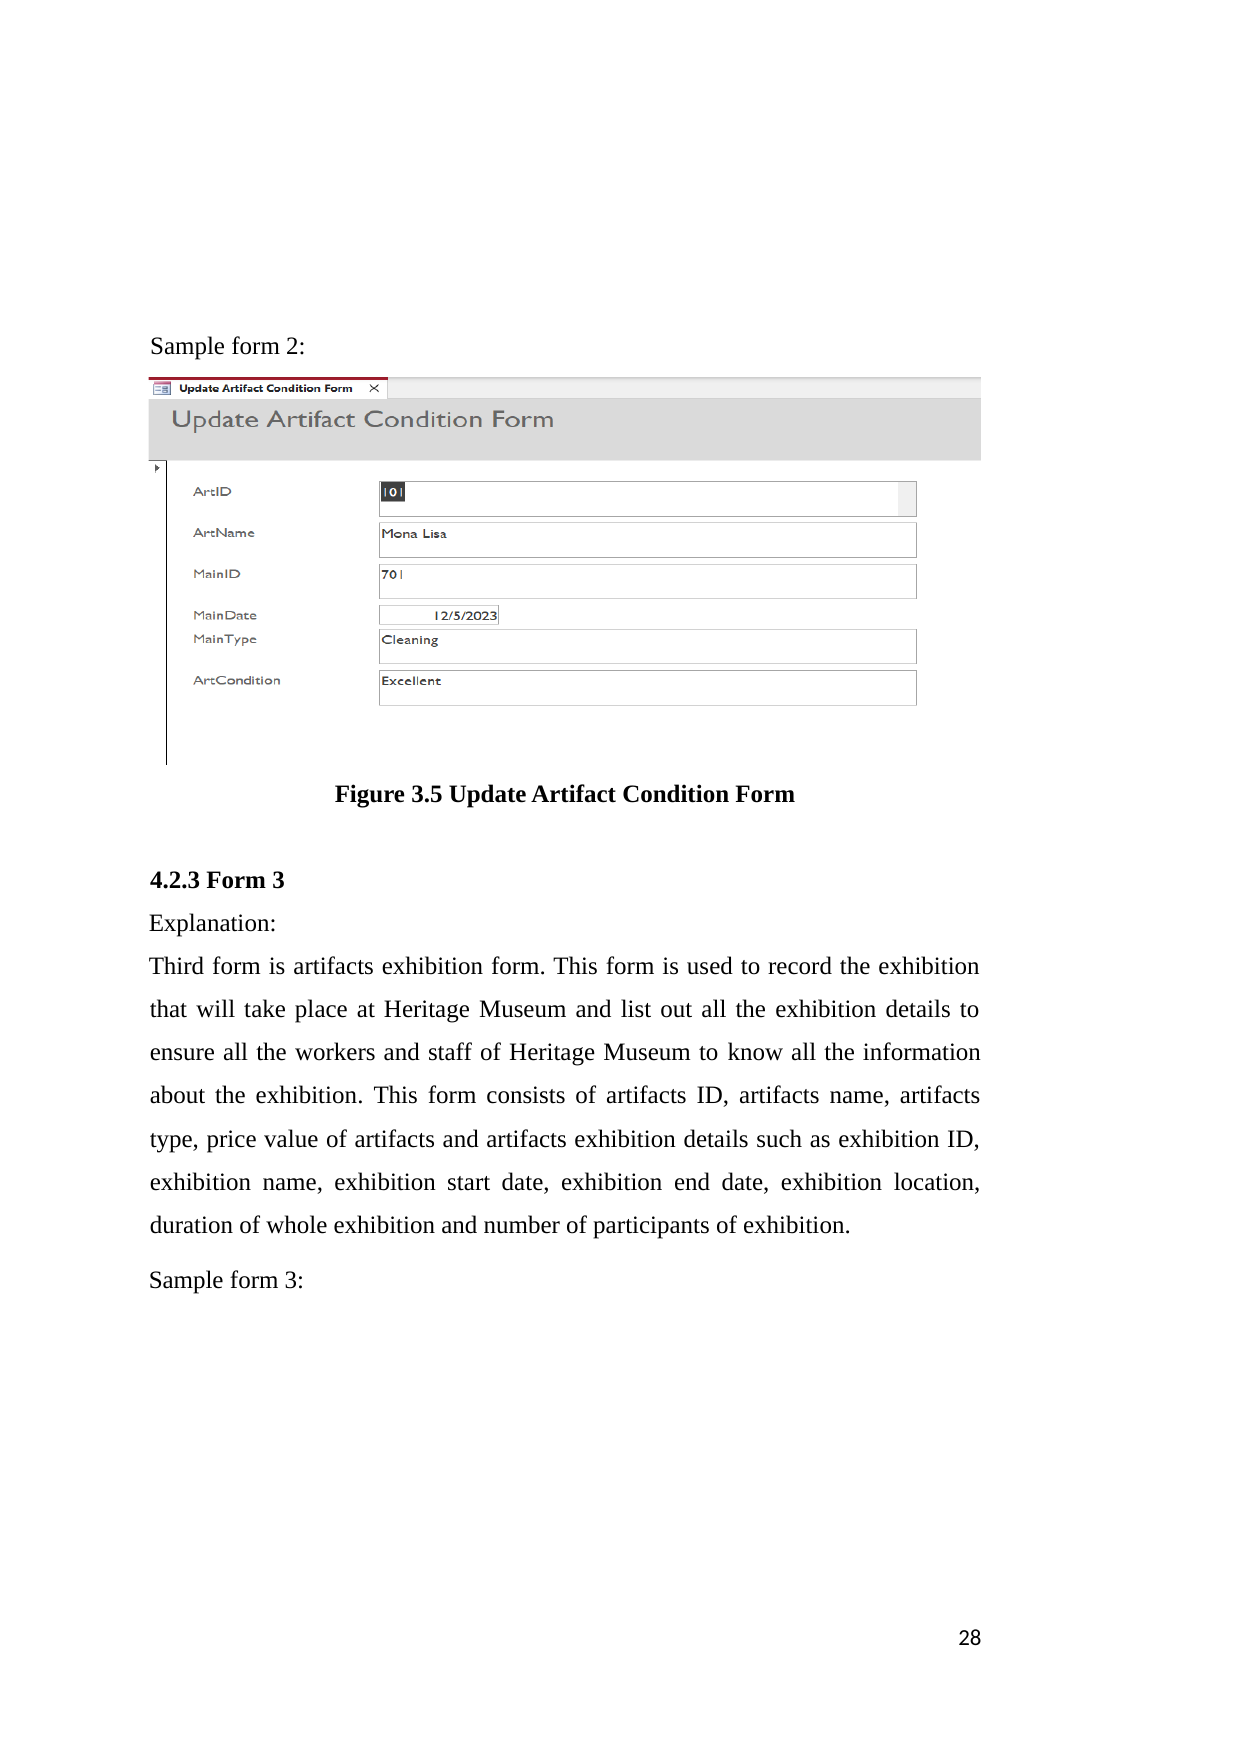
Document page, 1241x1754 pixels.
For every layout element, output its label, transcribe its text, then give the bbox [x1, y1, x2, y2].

text Sample form 3: [148, 1266, 981, 1294]
text 4.2.3 Form 3 [150, 865, 981, 894]
picture [148, 374, 981, 765]
text Figure 3.5 Update Artifact Condition Form [148, 779, 981, 808]
text Third form is artifacts exhibition form. This form is used to record the exhibition that will take place at Heritage Museum and list out all the exhibition details to ensure all the workers and staff of Heritage Museum to know all the information about the exhibition. This form consists of artifacts ID, artifacts name, artifacts type, price value of artifacts and artifacts exhibition details such as exhibition ID, exhibition name, exhibition start date, exhibition end date, exhibition location, duration of whole exhibition and number of participants of exhibition. [148, 951, 981, 1239]
text Sample form 2: [150, 331, 981, 359]
text Explanation: [148, 908, 437, 937]
